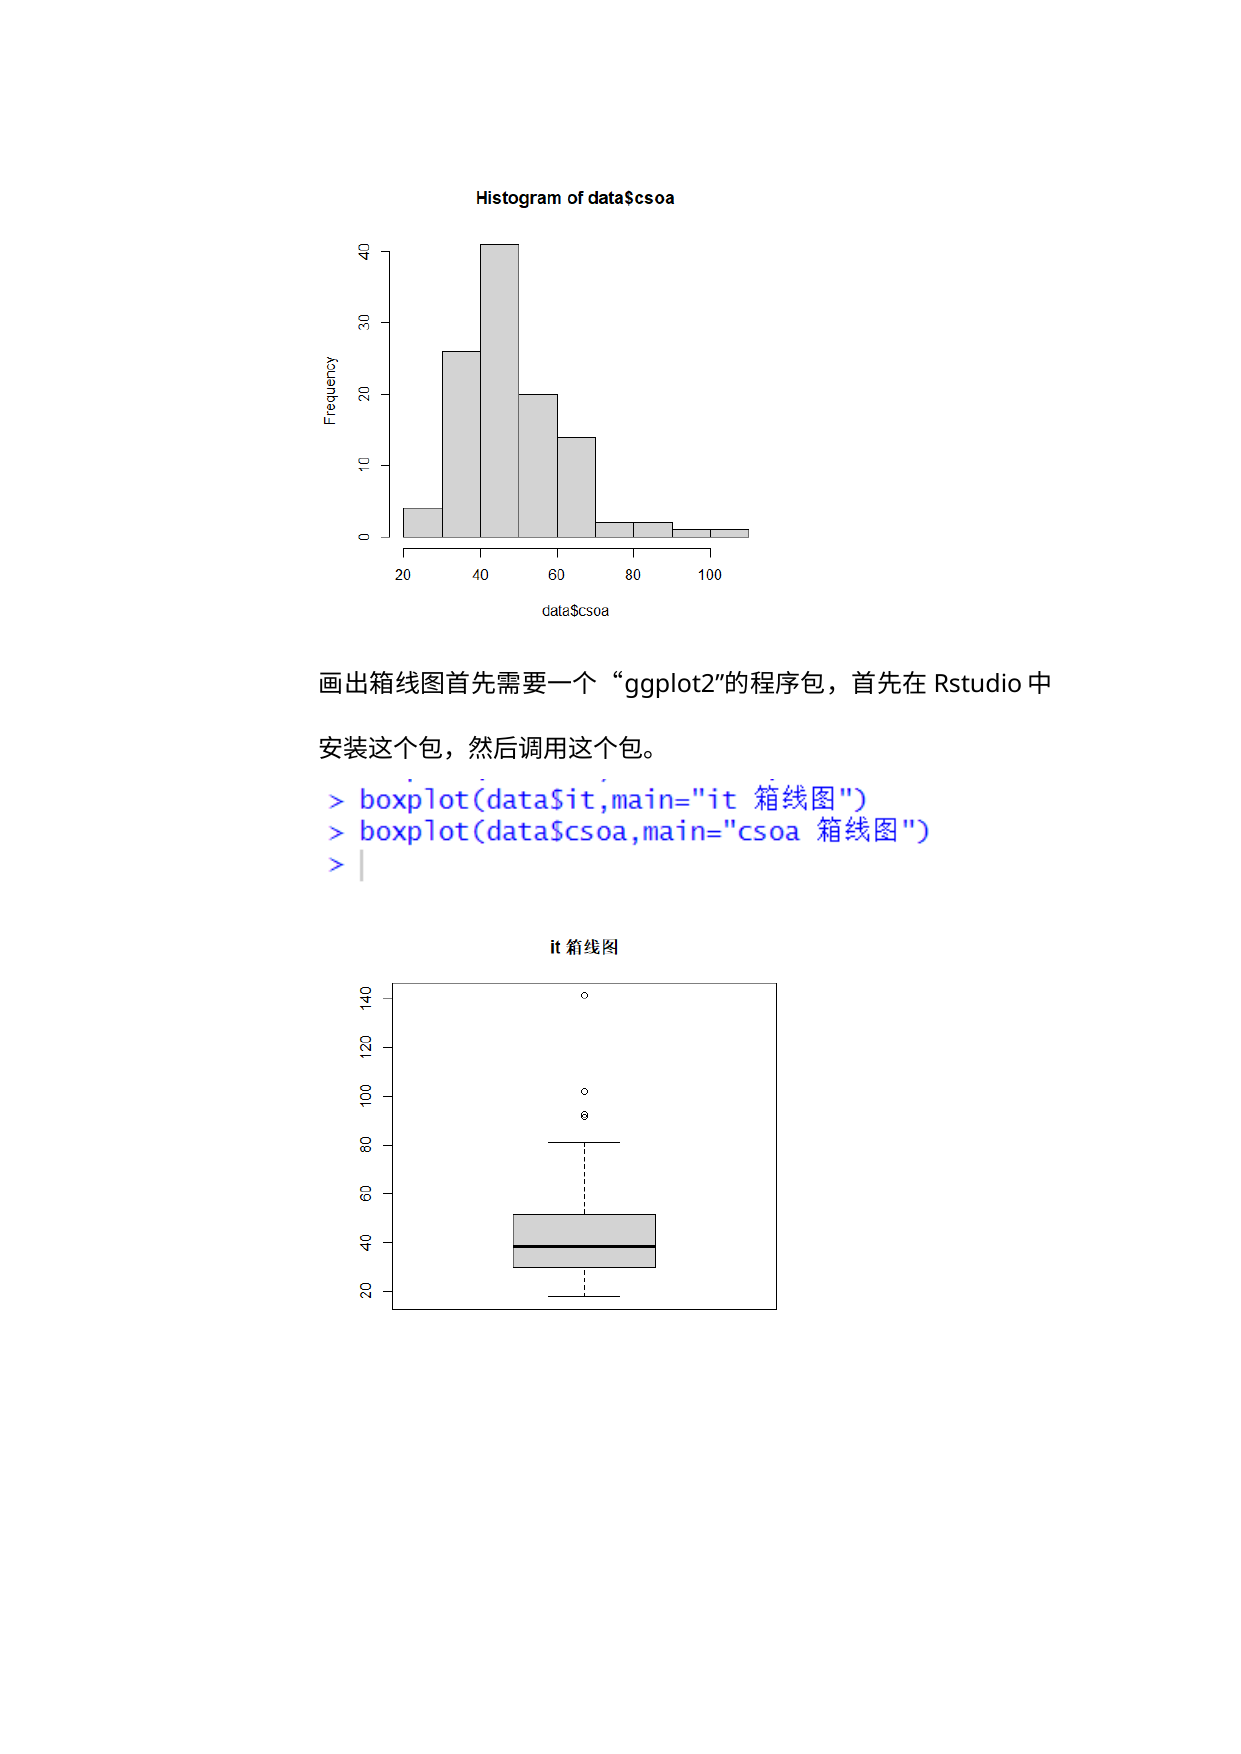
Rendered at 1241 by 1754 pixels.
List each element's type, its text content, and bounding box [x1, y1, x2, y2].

picture [318, 909, 814, 1400]
picture [318, 779, 964, 891]
list 画出箱线图首先需要一个“ggplot2”的程序包，首先在Rstudio中安装这个包，然后调用这个包。 [319, 649, 1053, 779]
picture [318, 162, 798, 637]
